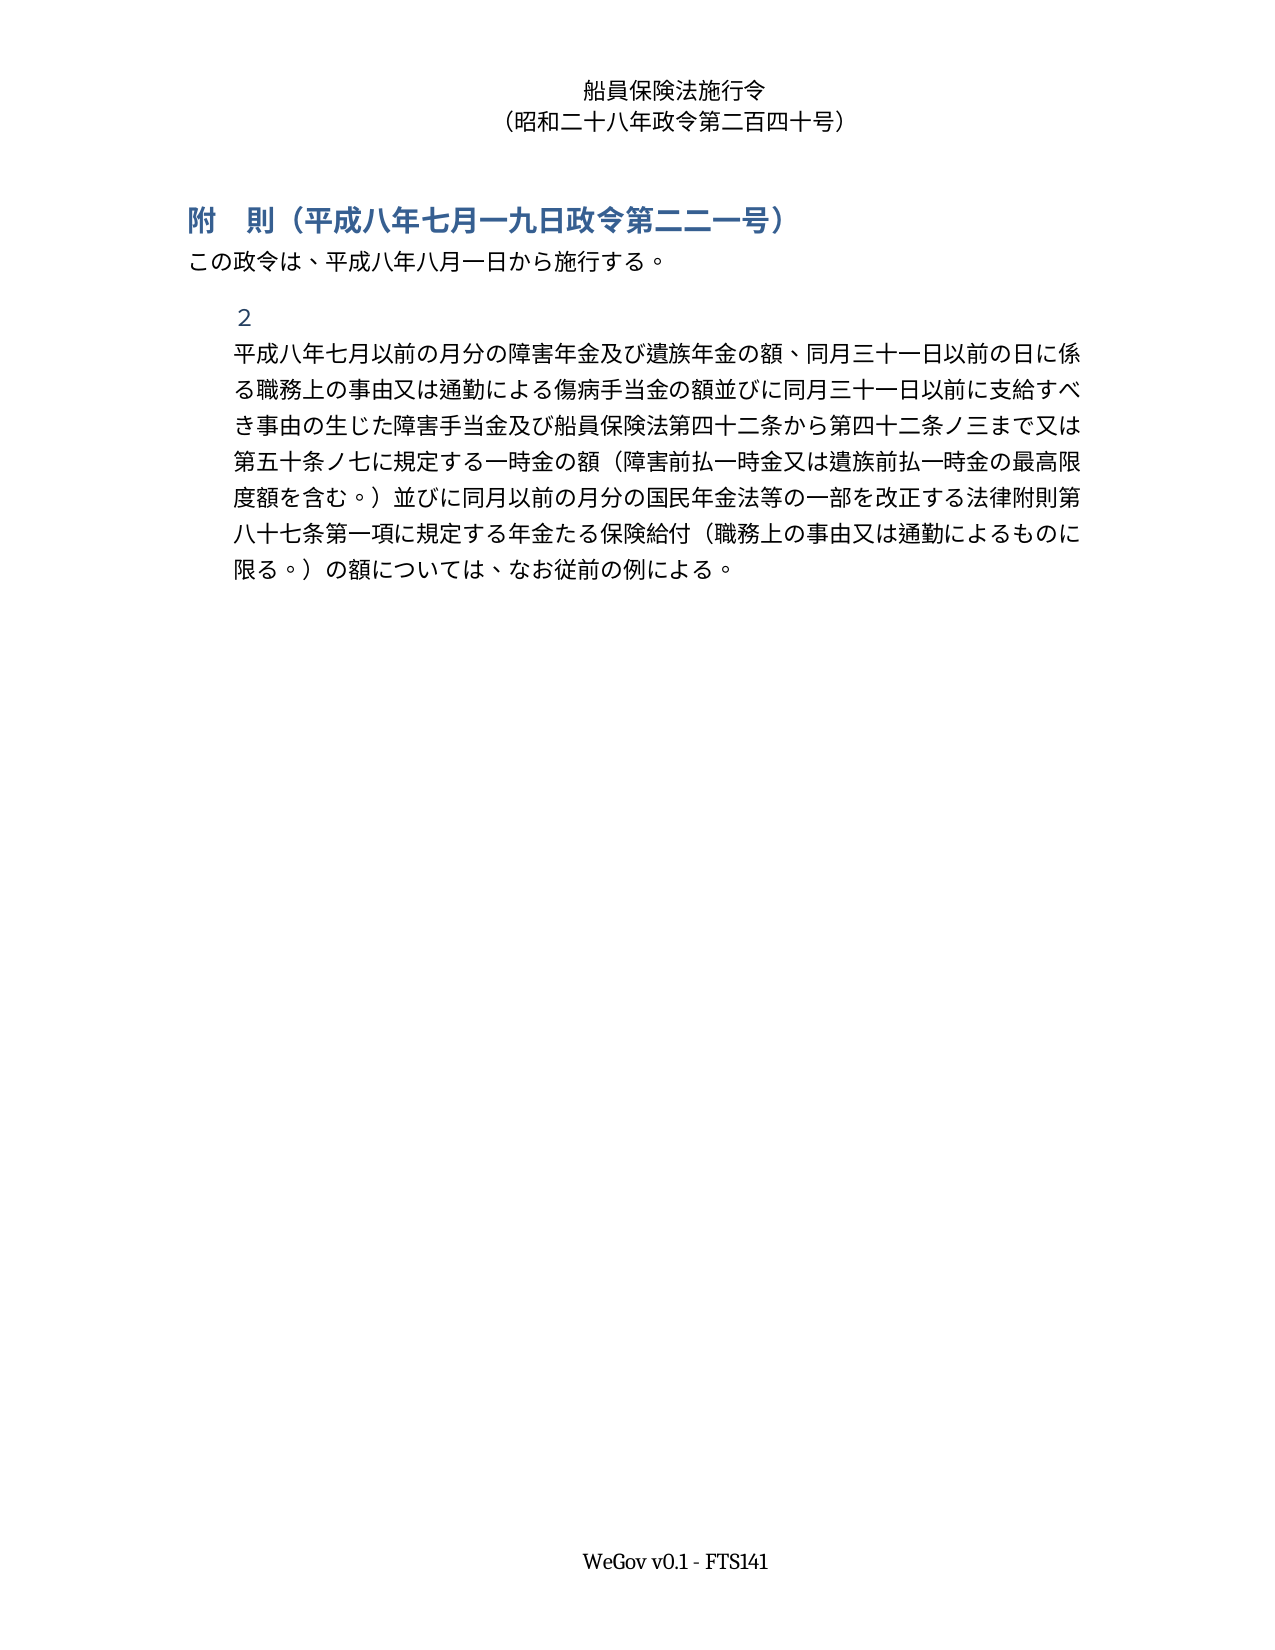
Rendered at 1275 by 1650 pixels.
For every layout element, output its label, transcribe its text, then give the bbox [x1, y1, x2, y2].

subtitle 附 則（平成八年七月一九日政令第二二一号） [187, 200, 1087, 240]
text この政令は、平成八年八月一日から施行する。 [187, 246, 1087, 277]
text 平成八年七月以前の月分の障害年金及び遺族年金の額、同月三十一日以前の日に係る職務上の事由又は通勤による傷病手当金の額並びに同月三十一日以前に支給すべき事由の生じた障害手当金及び船員保険法第四十二条から第四十二条ノ三まで又は第五十条ノ七に規定する一時金の額（障害前払一時金又は遺族前払一時金の最高限度額を含む。）並びに同月以前の月分の国民年金法等の一部を改正する法律附則第八十七条第一項に規定する年金たる保険給付（職務上の事由又は通勤によるものに限る。）の額については、なお従前の例による。 [233, 338, 1087, 585]
subtitle ２ [233, 302, 1087, 334]
